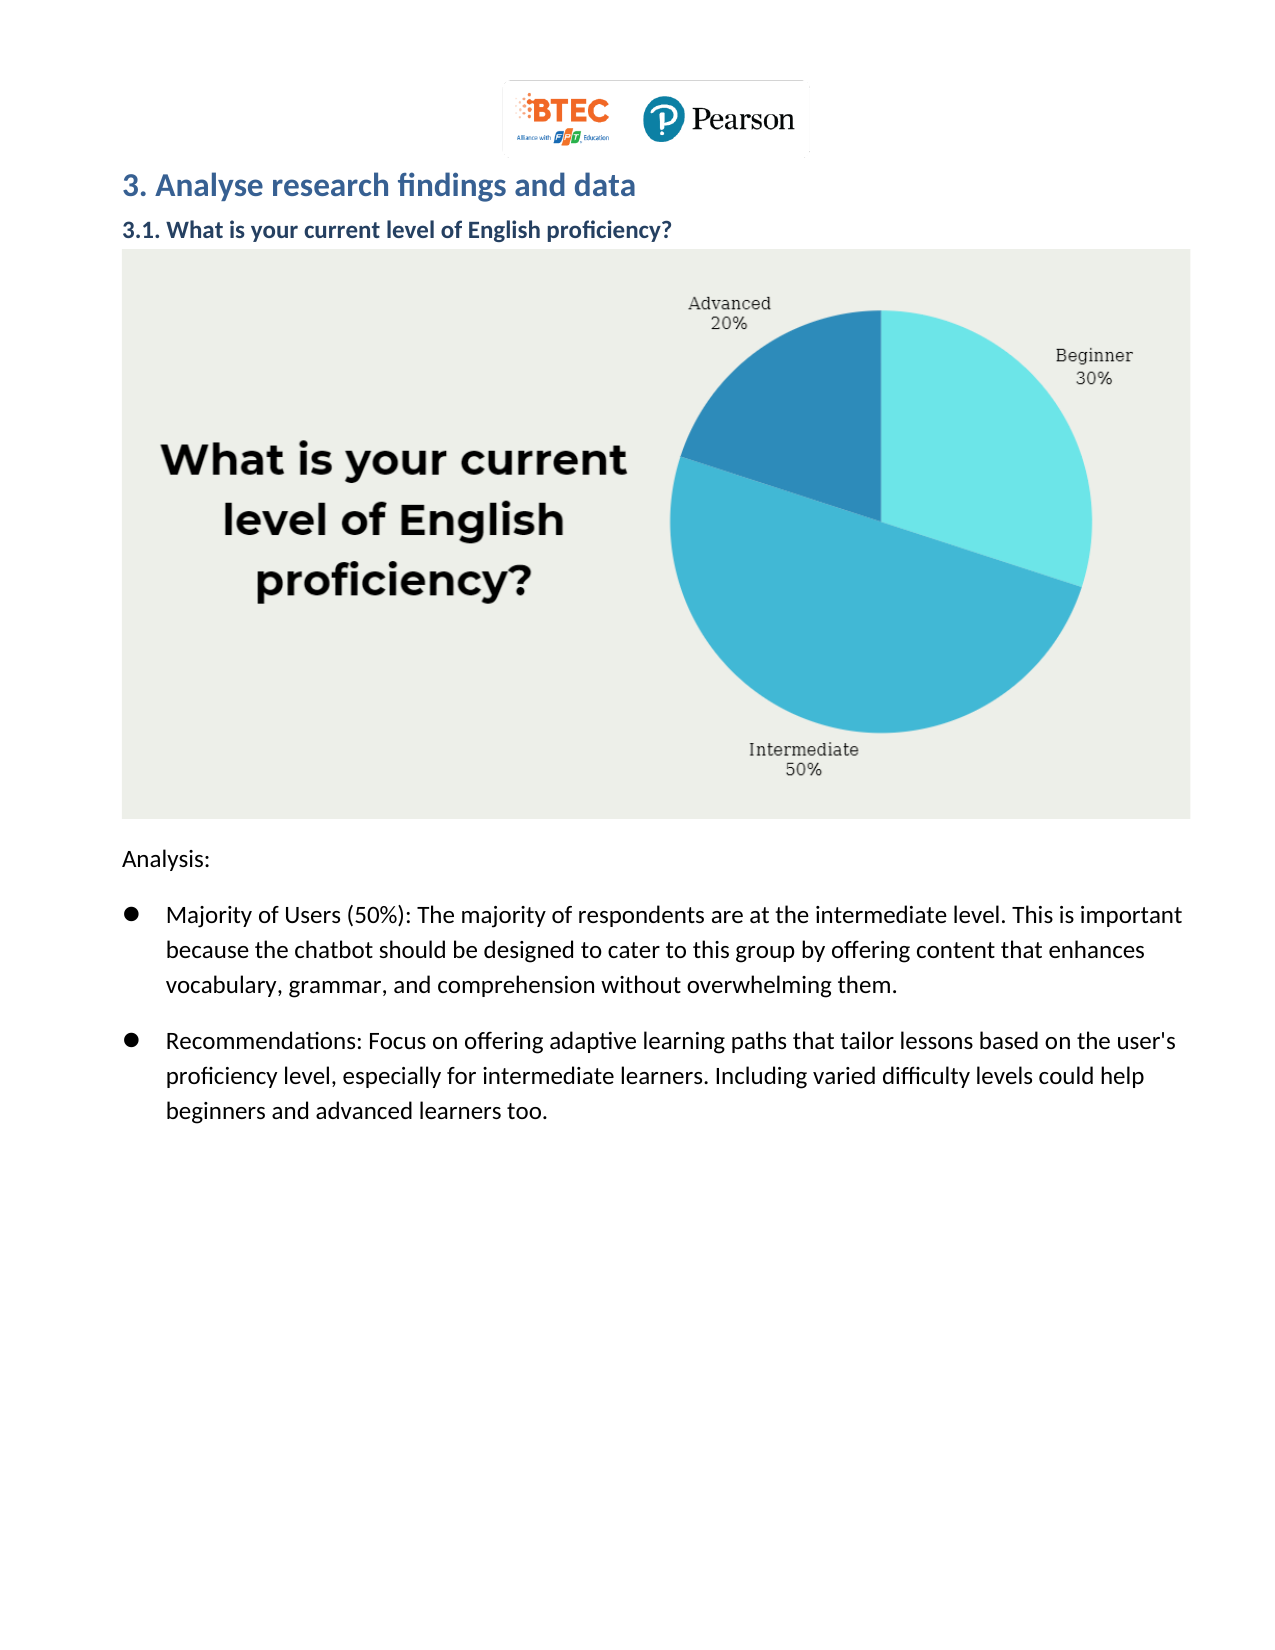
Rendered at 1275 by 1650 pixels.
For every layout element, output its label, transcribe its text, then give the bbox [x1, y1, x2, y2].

text Analysis: [122, 843, 1191, 874]
list Majority of Users (50%): The majority of respondents are at the intermediate level. This is important because the chatbot should be designed to cater to this group by offering content that enhances vocabulary, grammar, and comprehension without overwhelming them. [122, 899, 1191, 1000]
picture [121, 249, 1191, 819]
subtitle Analyse research findings and data [122, 164, 1191, 204]
subtitle What is your current level of English proficiency? [122, 214, 1191, 245]
list Recommendations: Focus on offering adaptive learning paths that tailor lessons based on the user's proficiency level, especially for intermediate learners. Including varied difficulty levels could help beginners and advanced learners too. [122, 1025, 1191, 1126]
picture [496, 75, 816, 164]
